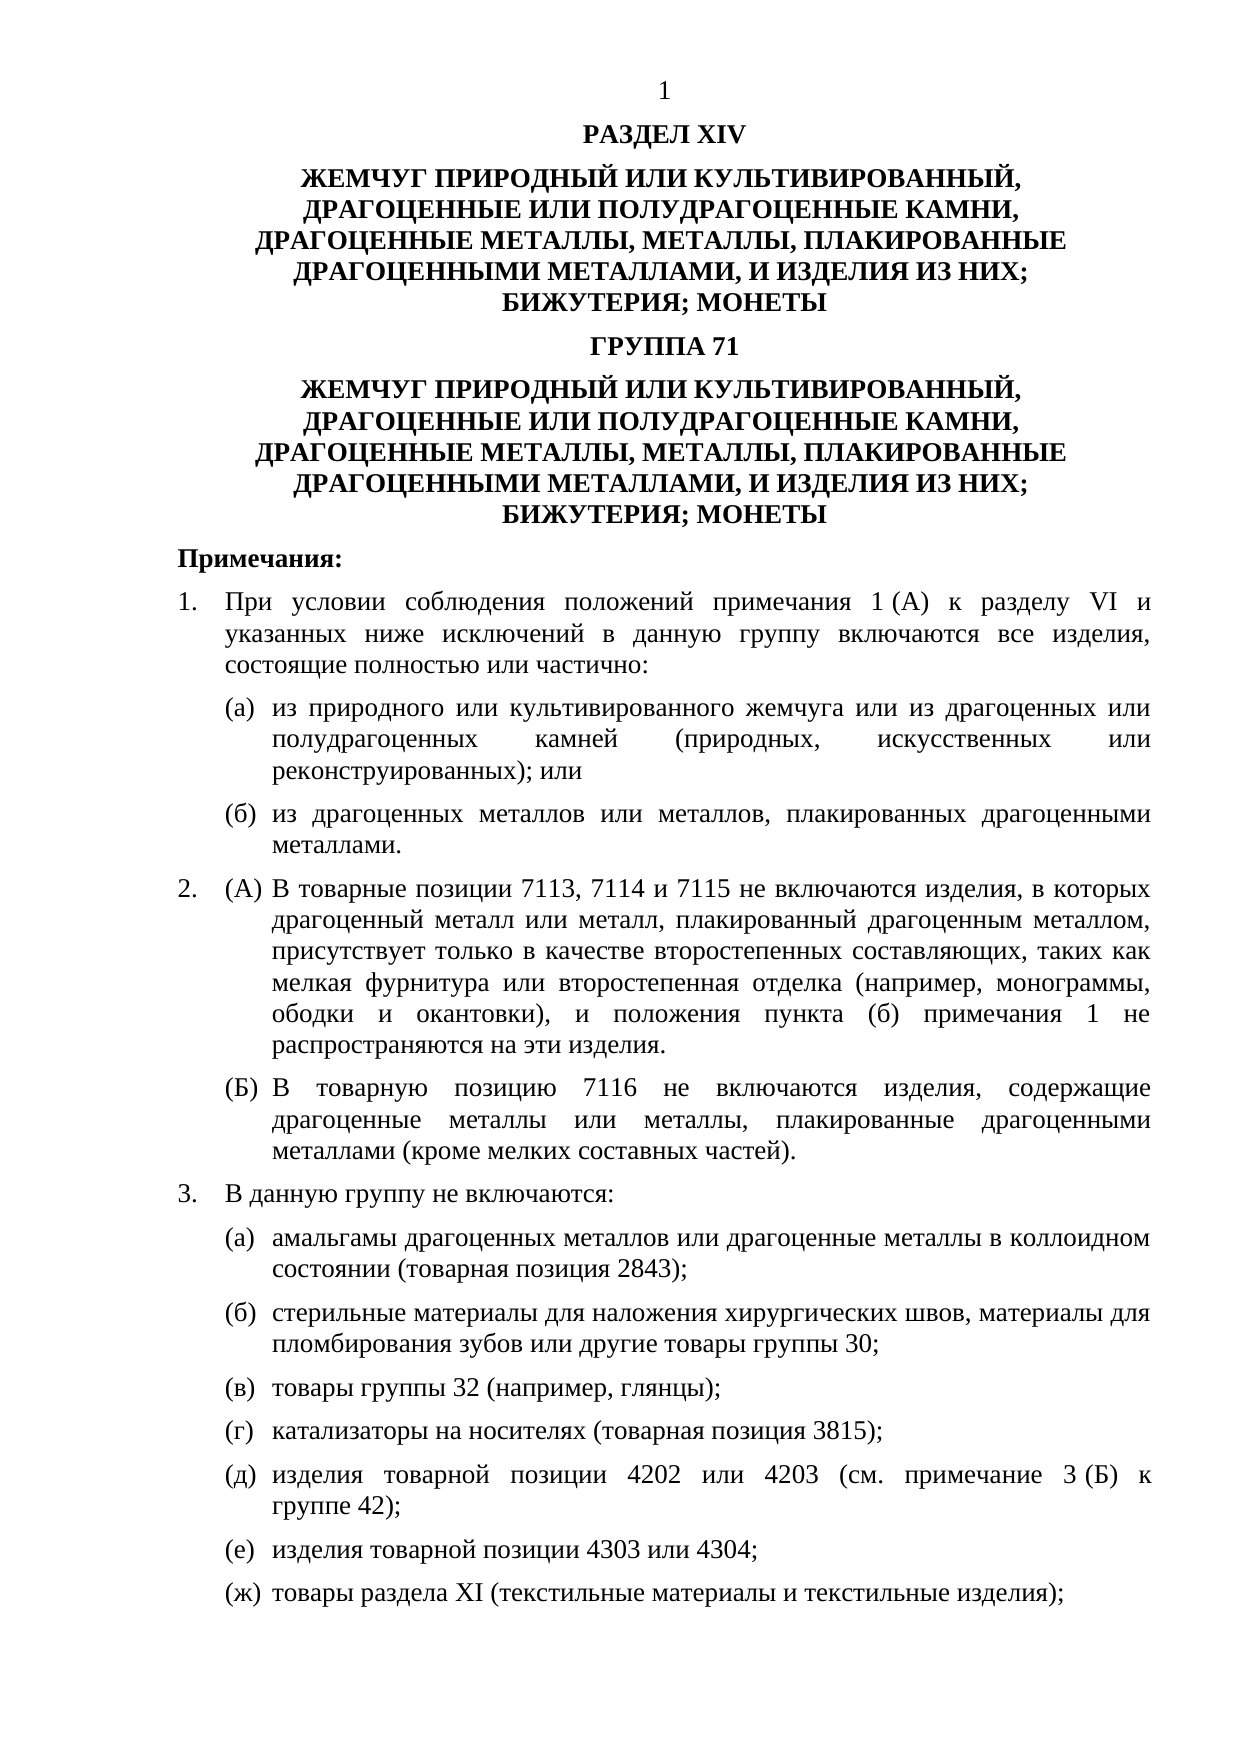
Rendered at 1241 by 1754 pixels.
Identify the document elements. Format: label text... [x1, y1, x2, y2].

text (Б) В товарную позицию 7116 не включаются изделия, содержащие драгоценные металлы или металлы, плакированные драгоценными металлами (кроме мелких составных частей). [224, 1072, 1152, 1165]
text (б) из драгоценных металлов или металлов, плакированных драгоценными металлами. [224, 797, 1152, 860]
text Жемчуг природный или культивированный, драгоценные или полудрагоценные камни, драгоценные металлы, металлы, плакированные драгоценными металлами, и изделия из них; бижутерия; монеты [177, 374, 1152, 529]
text (а) из природного или культивированного жемчуга или из драгоценных или полудрагоценных камней (природных, искусственных или реконструированных); или [224, 691, 1152, 785]
text (д) изделия товарной позиции 4202 или 4203 (см. примечание 3 (Б) к группе 42); [224, 1458, 1152, 1520]
text (в) товары группы 32 (например, глянцы); [224, 1371, 1152, 1402]
text Группа 71 [177, 330, 1152, 361]
text ЖЕМЧУГ ПРИРОДНЫЙ ИЛИ КУЛЬТИВИРОВАННЫЙ, ДРАГОЦЕННЫЕ ИЛИ ПОЛУДРАГОЦЕННЫЕ КАМНИ, ДРАГОЦЕННЫЕ МЕТАЛЛЫ, МЕТАЛЛЫ, ПЛАКИРОВАННЫЕ ДРАГОЦЕННЫМИ МЕТАЛЛАМИ, И ИЗДЕЛИЯ ИЗ НИХ; БИЖУТЕРИЯ; МОНЕТЫ [177, 162, 1152, 317]
text (ж) товары раздела XI (текстильные материалы и текстильные изделия); [224, 1576, 1152, 1608]
text 2. (А) В товарные позиции 7113, 7114 и 7115 не включаются изделия, в которых драгоценный металл или металл, плакированный драгоценным металлом, присутствует только в качестве второстепенных составляющих, таких как мелкая фурнитура или второстепенная отделка (например, монограммы, ободки и окантовки), и положения пункта (б) примечания 1 не распространяются на эти изделия. [177, 872, 1152, 1059]
text 1. При условии соблюдения положений примечания 1 (А) к разделу VI и указанных ниже исключений в данную группу включаются все изделия, состоящие полностью или частично: [177, 586, 1152, 679]
text 3. В данную группу не включаются: [177, 1177, 1152, 1209]
text (б) стерильные материалы для наложения хирургических швов, материалы для пломбирования зубов или другие товары группы 30; [224, 1296, 1152, 1358]
text РАЗДЕЛ XIV [177, 118, 1152, 149]
text (а) амальгамы драгоценных металлов или драгоценные металлы в коллоидном состоянии (товарная позиция 2843); [224, 1221, 1152, 1283]
text (г) катализаторы на носителях (товарная позиция 3815); [224, 1414, 1152, 1446]
text Примечания: [177, 542, 1152, 573]
text (е) изделия товарной позиции 4303 или 4304; [224, 1533, 1152, 1564]
